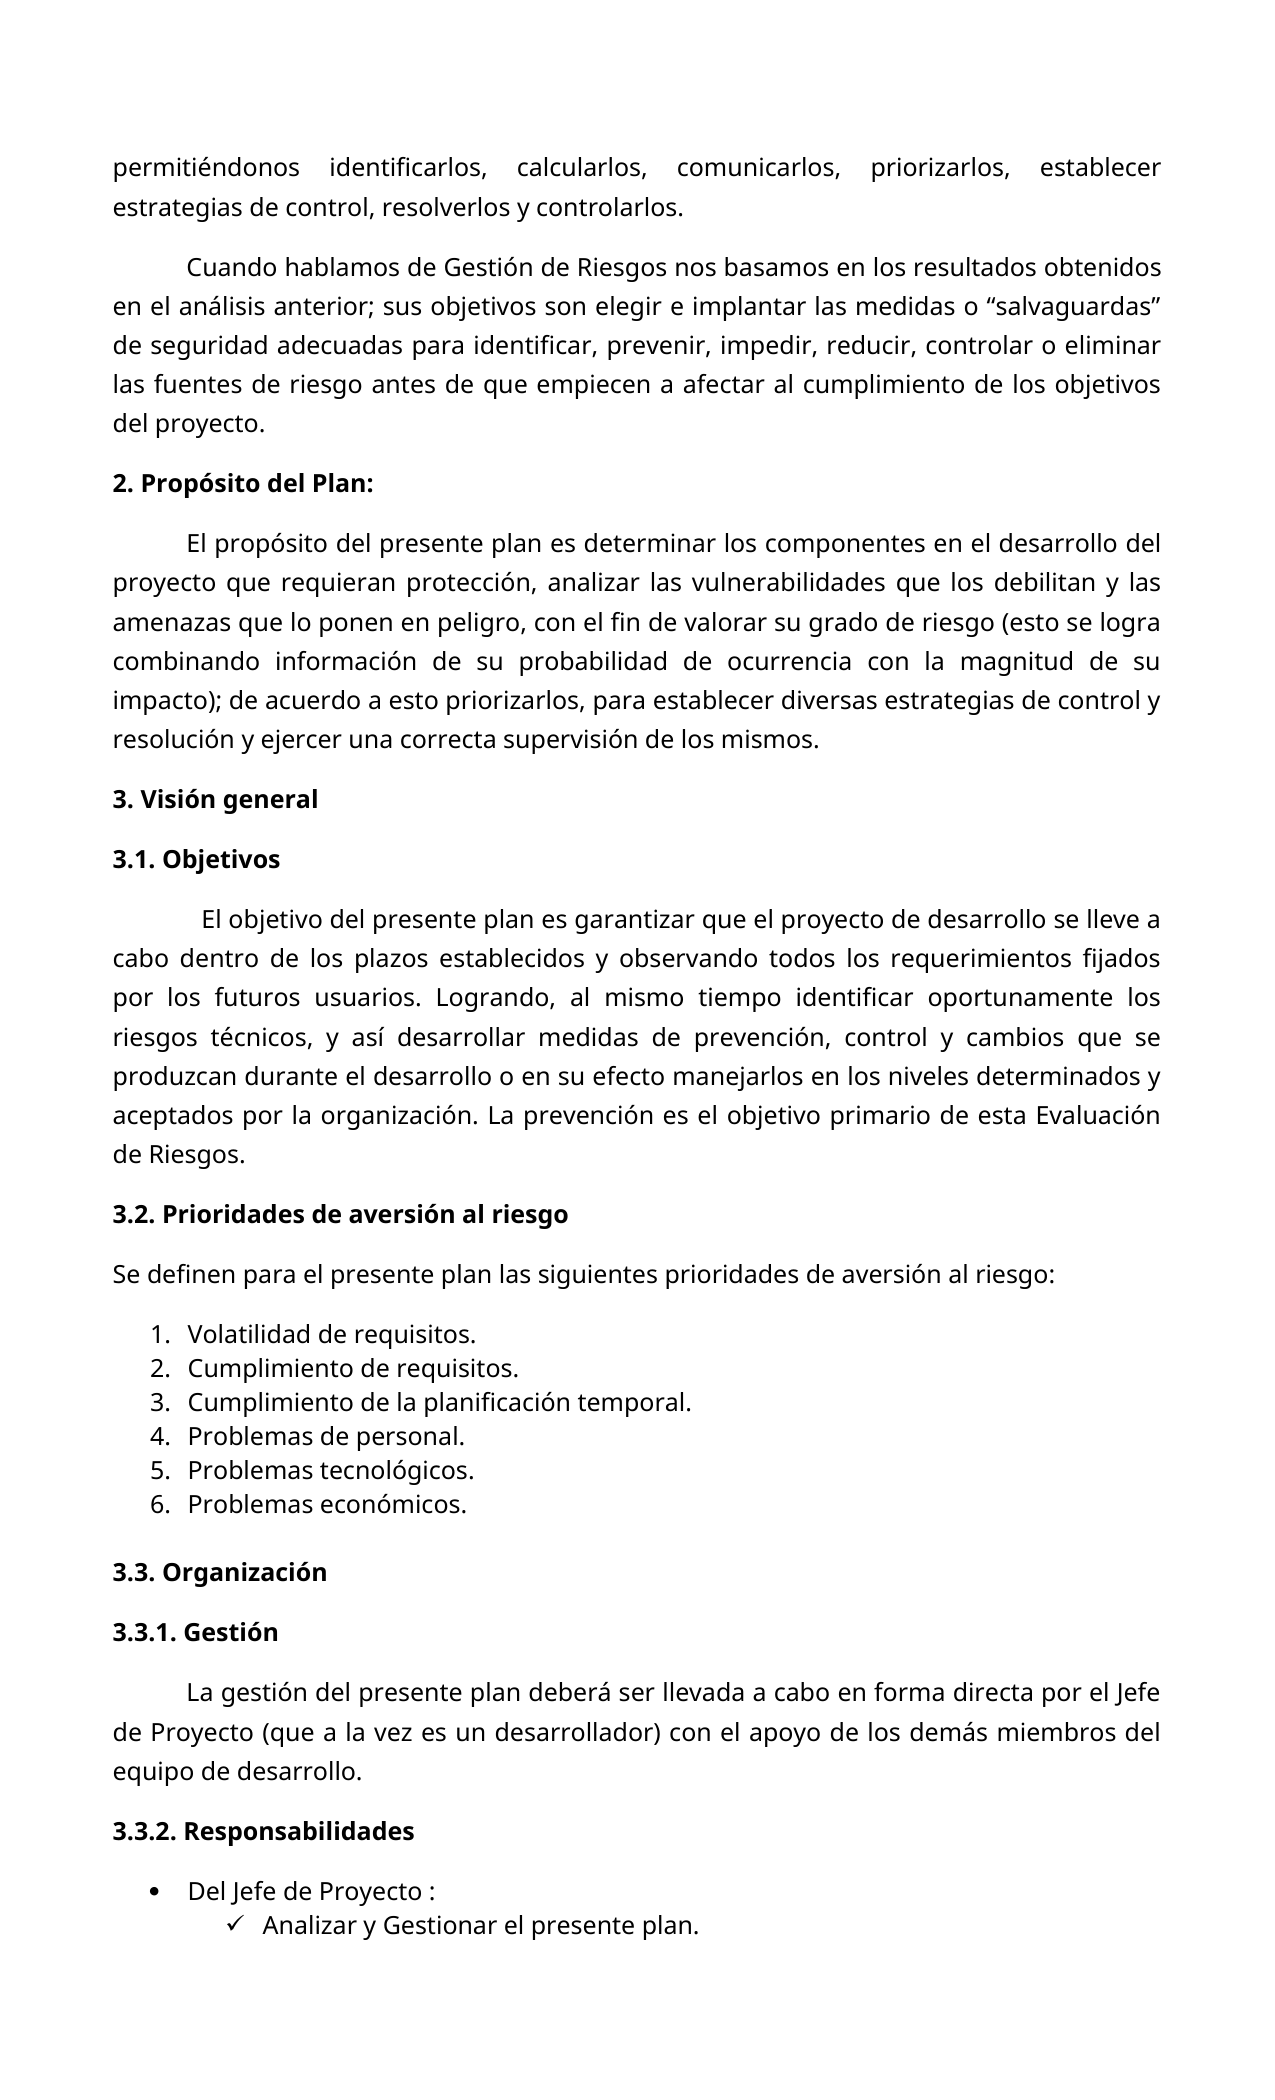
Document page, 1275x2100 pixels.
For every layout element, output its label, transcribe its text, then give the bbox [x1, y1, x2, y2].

list Del Jefe de Proyecto : [150, 1873, 1162, 1907]
text Cuando hablamos de Gestión de Riesgos nos basamos en los resultados obtenidos en el análisis anterior; sus objetivos son elegir e implantar las medidas o “salvaguardas” de seguridad adecuadas para identificar, prevenir, impedir, reducir, controlar o eliminar las fuentes de riesgo antes de que empiecen a afectar al cumplimiento de los objetivos del proyecto. [112, 249, 1162, 440]
text La gestión del presente plan deberá ser llevada a cabo en forma directa por el Jefe de Proyecto (que a la vez es un desarrollador) con el apoyo de los demás miembros del equipo de desarrollo. [112, 1675, 1162, 1787]
list Problemas de personal. [150, 1419, 1162, 1453]
text 2. Propósito del Plan: [112, 466, 1162, 500]
list Volatilidad de requisitos. [150, 1317, 1162, 1351]
list Analizar y Gestionar el presente plan. [225, 1907, 1162, 1942]
text Se definen para el presente plan las siguientes prioridades de aversión al riesgo: [112, 1257, 1162, 1291]
text El objetivo del presente plan es garantizar que el proyecto de desarrollo se lleve a cabo dentro de los plazos establecidos y observando todos los requerimientos fijados por los futuros usuarios. Logrando, al mismo tiempo identificar oportunamente los riesgos técnicos, y así desarrollar medidas de prevención, control y cambios que se produzcan durante el desarrollo o en su efecto manejarlos en los niveles determinados y aceptados por la organización. La prevención es el objetivo primario de esta Evaluación de Riesgos. [112, 902, 1162, 1171]
list Problemas tecnológicos. [150, 1453, 1162, 1487]
text 3.2. Prioridades de aversión al riesgo [112, 1197, 1162, 1231]
list Problemas económicos. [150, 1487, 1162, 1521]
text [112, 150, 1162, 223]
text El propósito del presente plan es determinar los componentes en el desarrollo del proyecto que requieran protección, analizar las vulnerabilidades que los debilitan y las amenazas que lo ponen en peligro, con el fin de valorar su grado de riesgo (esto se logra combinando información de su probabilidad de ocurrencia con la magnitud de su impacto); de acuerdo a esto priorizarlos, para establecer diversas estrategias de control y resolución y ejercer una correcta supervisión de los mismos. [112, 526, 1162, 756]
text 3.3. Organización [112, 1555, 1162, 1589]
text 3.3.1. Gestión [112, 1615, 1162, 1649]
list Cumplimiento de requisitos. [150, 1351, 1162, 1385]
text 3.3.2. Responsabilidades [112, 1813, 1162, 1847]
text 3.1. Objetivos [112, 842, 1162, 876]
list Cumplimiento de la planificación temporal. [150, 1385, 1162, 1419]
text 3. Visión general [112, 782, 1162, 816]
